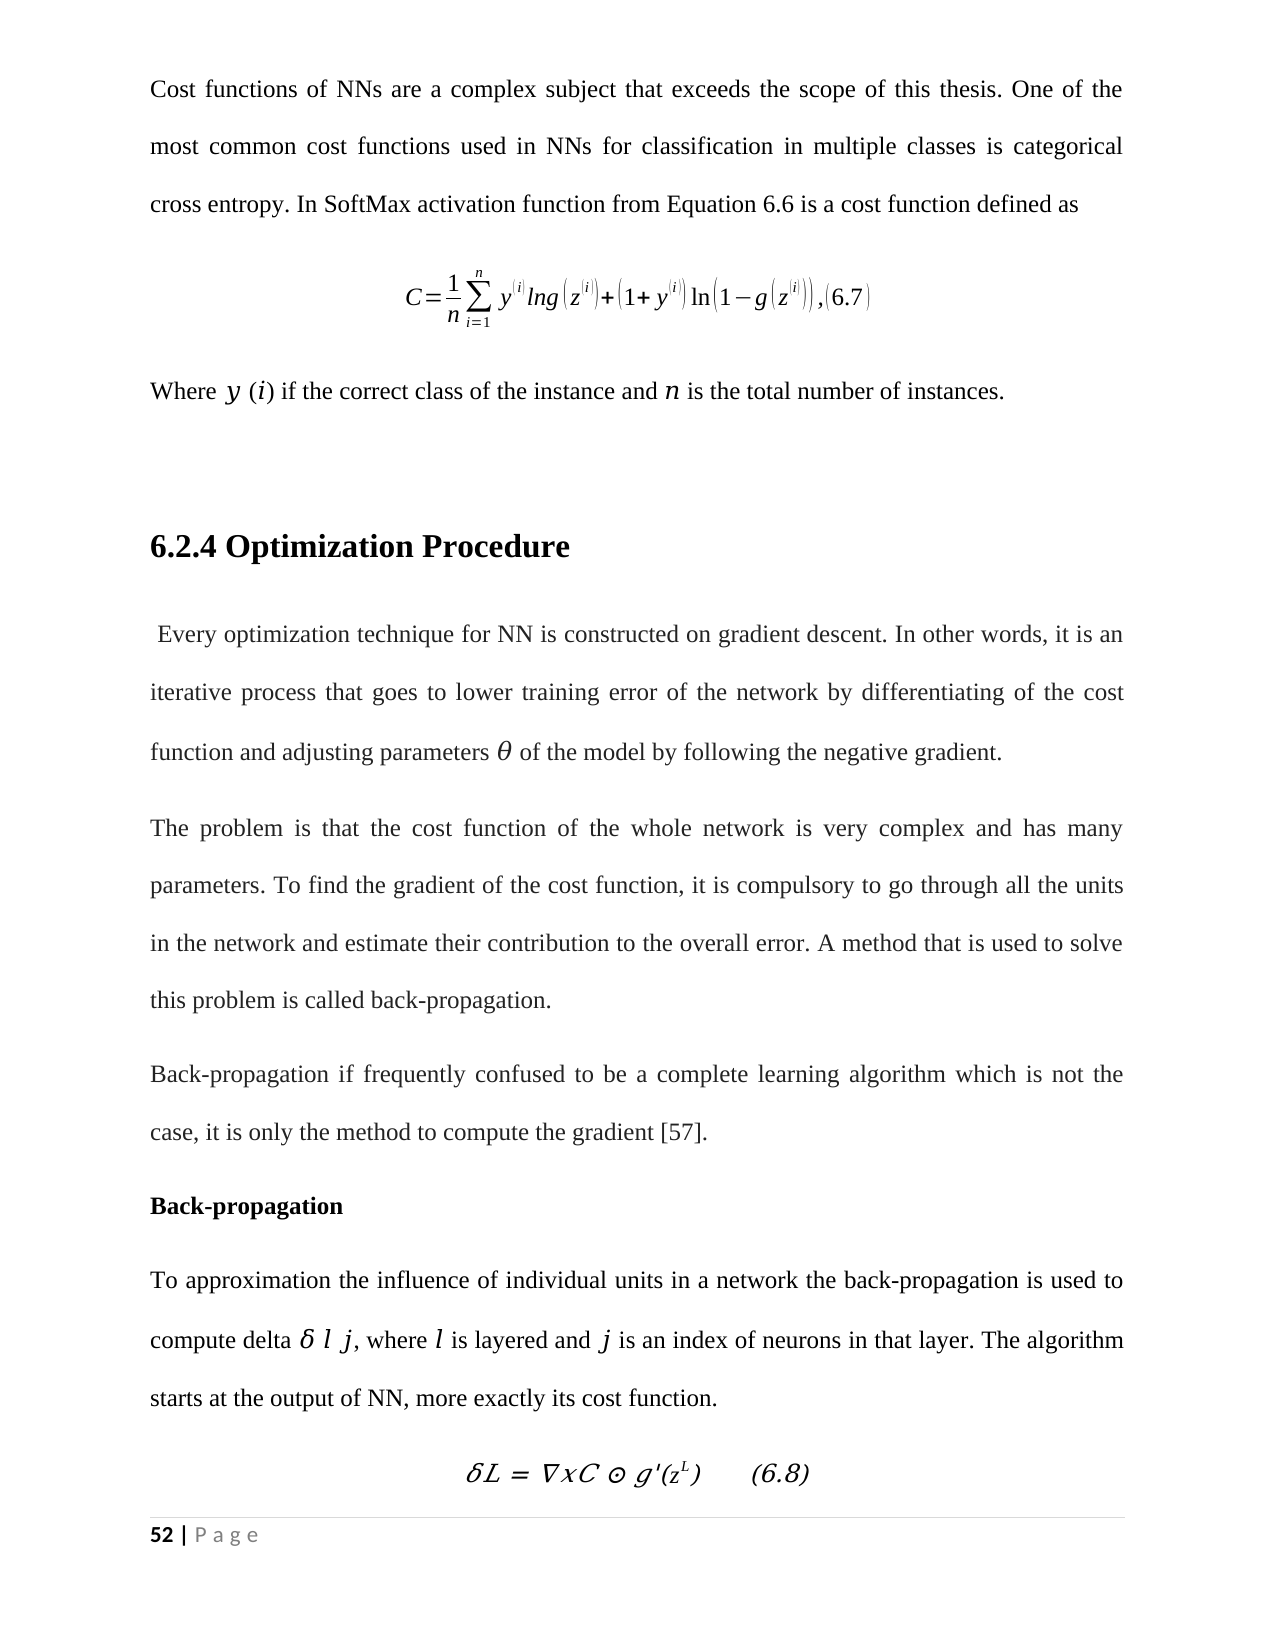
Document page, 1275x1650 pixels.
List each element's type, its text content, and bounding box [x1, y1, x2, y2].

text 6.2.4 Optimization Procedure [150, 526, 1125, 564]
text Cost functions of NNs are a complex subject that exceeds the scope of this thesis. One of the most common cost functions used in NNs for classification in multiple classes is categorical cross entropy. In SoftMax activation function from Equation 6.6 is a cost function defined as [150, 74, 1125, 218]
text Back-propagation if frequently confused to be a complete learning algorithm which is not the case, it is only the method to compute the gradient [57]. [150, 1059, 1125, 1146]
text Every optimization technique for NN is constructed on gradient descent. In other words, it is an iterative process that goes to lower training error of the network by differentiating of the cost function and adjusting parameters 𝜃 of the model by following the negative gradient. [150, 619, 1125, 766]
text Back-propagation [150, 1191, 1125, 1220]
text 𝛿𝐿 = ∇𝑥𝐶 ⊙ 𝑔'() (6.8) [150, 1457, 1125, 1488]
text Where 𝑦 (𝑖) if the correct class of the instance and 𝑛 is the total number of instances. [150, 375, 1125, 405]
text The problem is that the cost function of the whole network is very complex and has many parameters. To find the gradient of the cost function, it is compulsory to go through all the units in the network and estimate their contribution to the overall error. A method that is used to solve this problem is called back-propagation. [150, 813, 1125, 1014]
text To approximation the influence of individual units in a network the back-propagation is used to compute delta 𝛿 𝑙 𝑗, where 𝑙 is layered and 𝑗 is an index of neurons in that layer. The algorithm starts at the output of NN, more exactly its cost function. [150, 1265, 1125, 1412]
